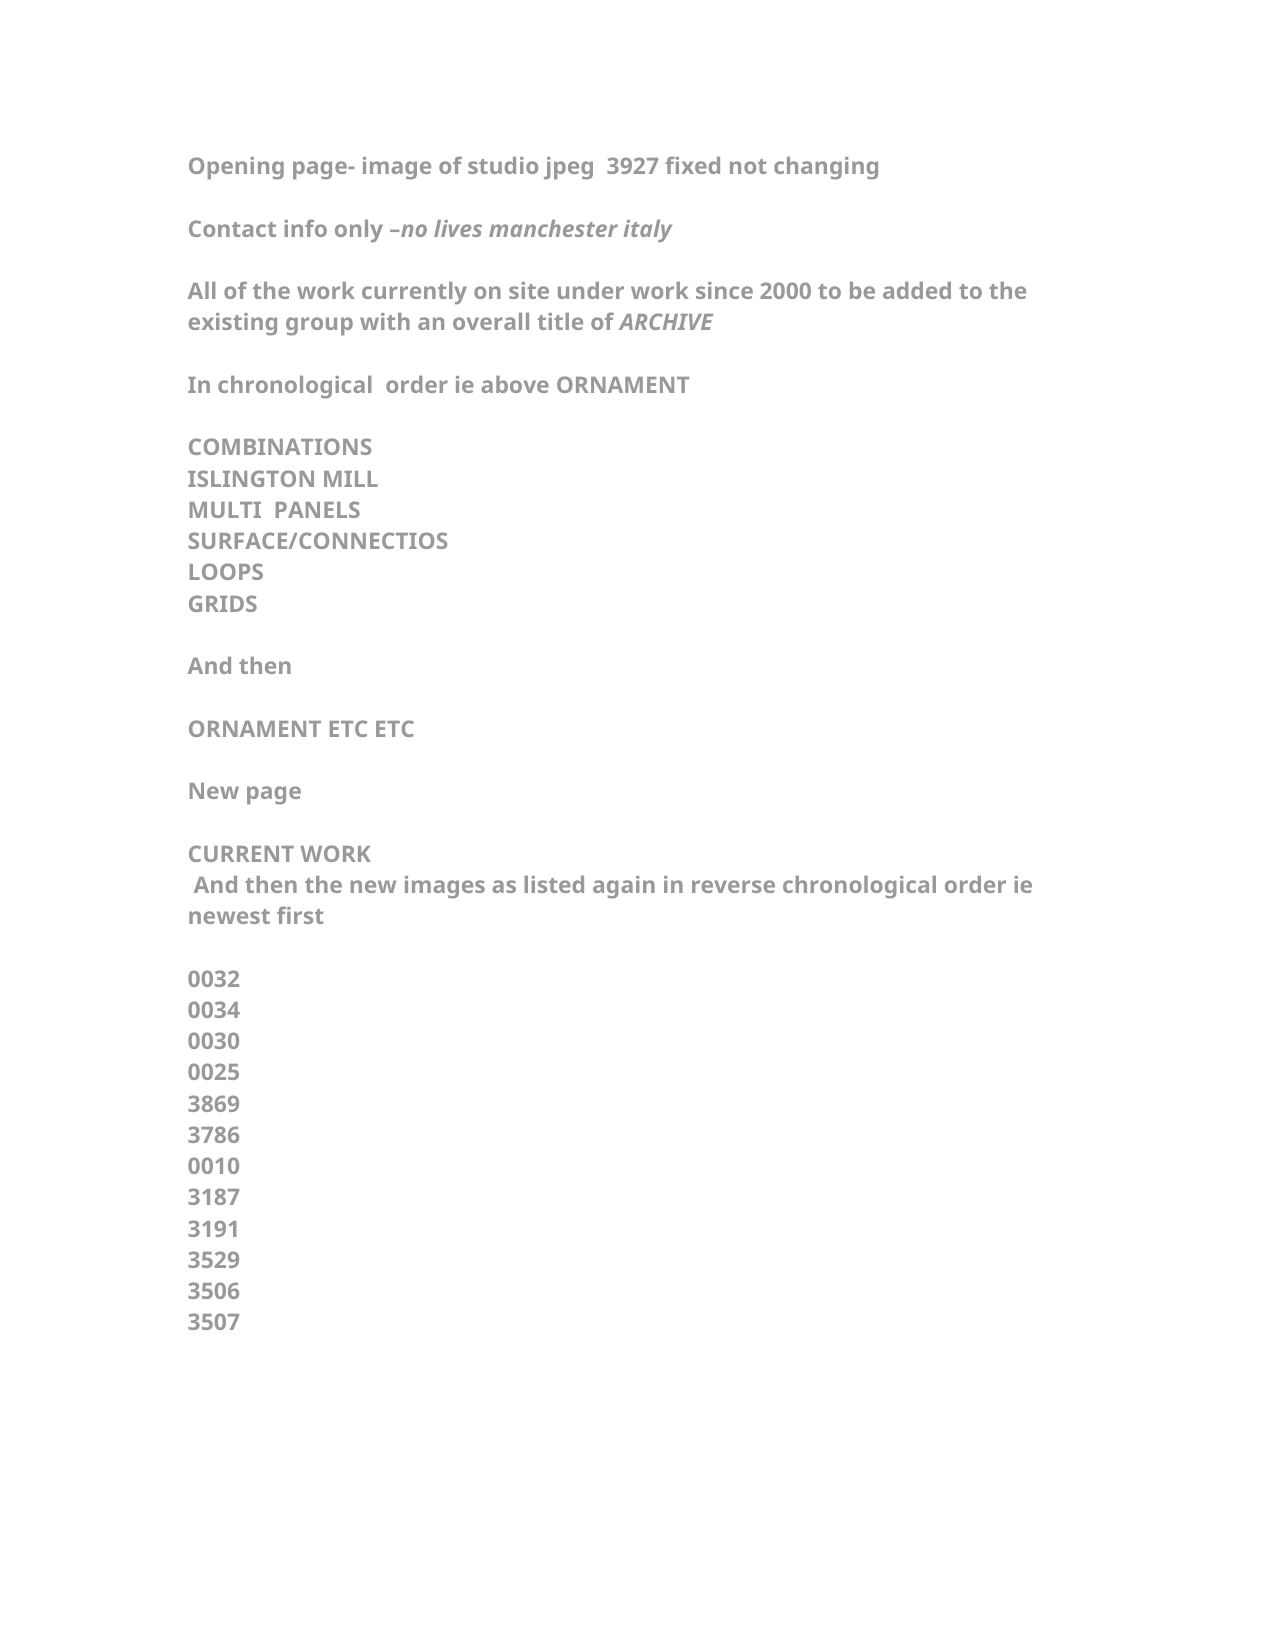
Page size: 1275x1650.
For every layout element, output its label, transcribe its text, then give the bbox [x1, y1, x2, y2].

text And then the new images as listed again in reverse chronological order ie newest first [187, 869, 1087, 931]
text 3191 [187, 1212, 1087, 1244]
text 3529 [187, 1244, 1087, 1275]
text All of the work currently on site under work since 2000 to be added to the existing group with an overall title of ARCHIVE [187, 275, 1087, 337]
text 3786 [187, 1119, 1087, 1150]
text MULTI PANELS [187, 494, 1087, 525]
text 3506 [187, 1275, 1087, 1306]
text LOOPS [187, 556, 1087, 587]
text GRIDS [187, 587, 1087, 619]
text And then [187, 650, 1087, 681]
text Contact info only –no lives manchester italy [187, 212, 1087, 244]
text Opening page- image of studio jpeg 3927 fixed not changing [187, 150, 1087, 181]
text ISLINGTON MILL [187, 462, 1087, 494]
text In chronological order ie above ORNAMENT [187, 369, 1087, 400]
text CURRENT WORK [187, 837, 1087, 869]
text 0034 [187, 994, 1087, 1025]
text 3187 [187, 1181, 1087, 1212]
text 0025 [187, 1056, 1087, 1087]
text ORNAMENT ETC ETC [187, 712, 1087, 744]
text 3869 [187, 1087, 1087, 1119]
text 3507 [187, 1306, 1087, 1337]
text 0032 [187, 962, 1087, 994]
text SURFACE/CONNECTIOS [187, 525, 1087, 556]
text New page [187, 775, 1087, 806]
text 0030 [187, 1025, 1087, 1056]
text 0010 [187, 1150, 1087, 1181]
text COMBINATIONS [187, 431, 1087, 462]
